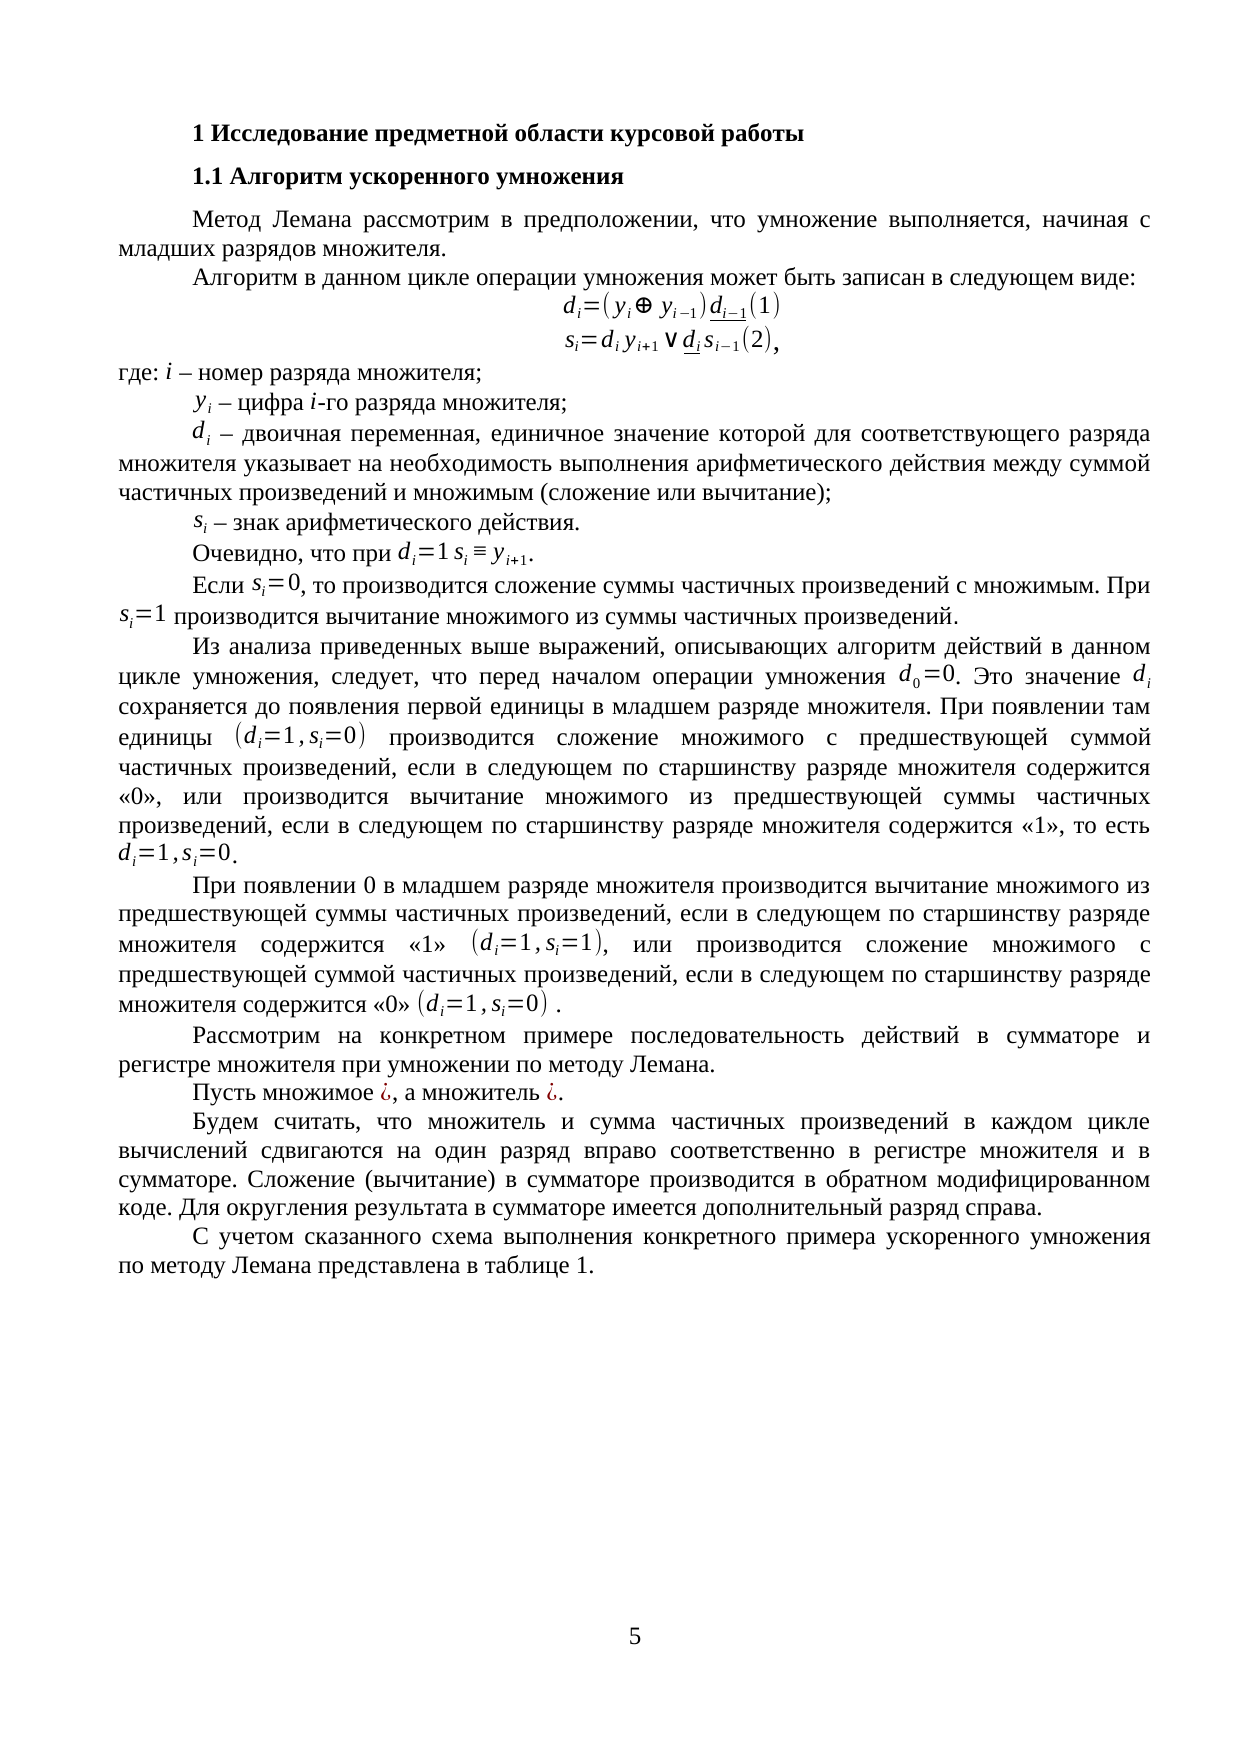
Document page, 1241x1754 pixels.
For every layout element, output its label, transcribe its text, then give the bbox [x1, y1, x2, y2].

text Алгоритм в данном цикле операции умножения может быть записан в следующем виде: [118, 262, 1152, 291]
text где: – номер разряда множителя; [118, 357, 1152, 386]
text Будем считать, что множитель и сумма частичных произведений в каждом цикле вычислений сдвигаются на один разряд вправо соответственно в регистре множителя и в сумматоре. Сложение (вычитание) в сумматоре производится в обратном модифицированном коде. Для округления результата в сумматоре имеется дополнительный разряд справа. [118, 1106, 1152, 1221]
text При появлении 0 в младшем разряде множителя производится вычитание множимого из предшествующей суммы частичных произведений, если в следующем по старшинству разряде множителя содержится «1» , или производится сложение множимого с предшествующей суммой частичных произведений, если в следующем по старшинству разряде множителя содержится «0» . [118, 870, 1152, 1020]
text Пусть множимое , а множитель . [118, 1077, 1152, 1106]
subtitle 1 Исследование предметной области курсовой работы [124, 118, 1152, 147]
text Метод Лемана рассмотрим в предположении, что умножение выполняется, начиная с младших разрядов множителя. [118, 204, 1152, 262]
text Очевидно, что при . [118, 537, 1152, 569]
text Если , то производится сложение суммы частичных произведений с множимым. При производится вычитание множимого из суммы частичных произведений. [118, 569, 1152, 631]
subtitle 1.1 Алгоритм ускоренного умножения [124, 161, 1152, 190]
text С учетом сказанного схема выполнения конкретного примера ускоренного умножения по методу Лемана представлена в таблице 1. [118, 1221, 1152, 1279]
text – двоичная переменная, единичное значение которой для соответствующего разряда множителя указывает на необходимость выполнения арифметического действия между суммой частичных произведений и множимым (сложение или вычитание); [118, 417, 1152, 506]
text Из анализа приведенных выше выражений, описывающих алгоритм действий в данном цикле умножения, следует, что перед началом операции умножения . Это значение сохраняется до появления первой единицы в младшем разряде множителя. При появлении там единицы производится сложение множимого с предшествующей суммой частичных произведений, если в следующем по старшинству разряде множителя содержится «0», или производится вычитание множимого из предшествующей суммы частичных произведений, если в следующем по старшинству разряде множителя содержится «1», то есть . [118, 631, 1152, 870]
text , [118, 323, 1152, 357]
text Рассмотрим на конкретном примере последовательность действий в сумматоре и регистре множителя при умножении по методу Лемана. [118, 1020, 1152, 1077]
text – знак арифметического действия. [118, 506, 1152, 537]
text – цифра -го разряда множителя; [118, 386, 1152, 417]
